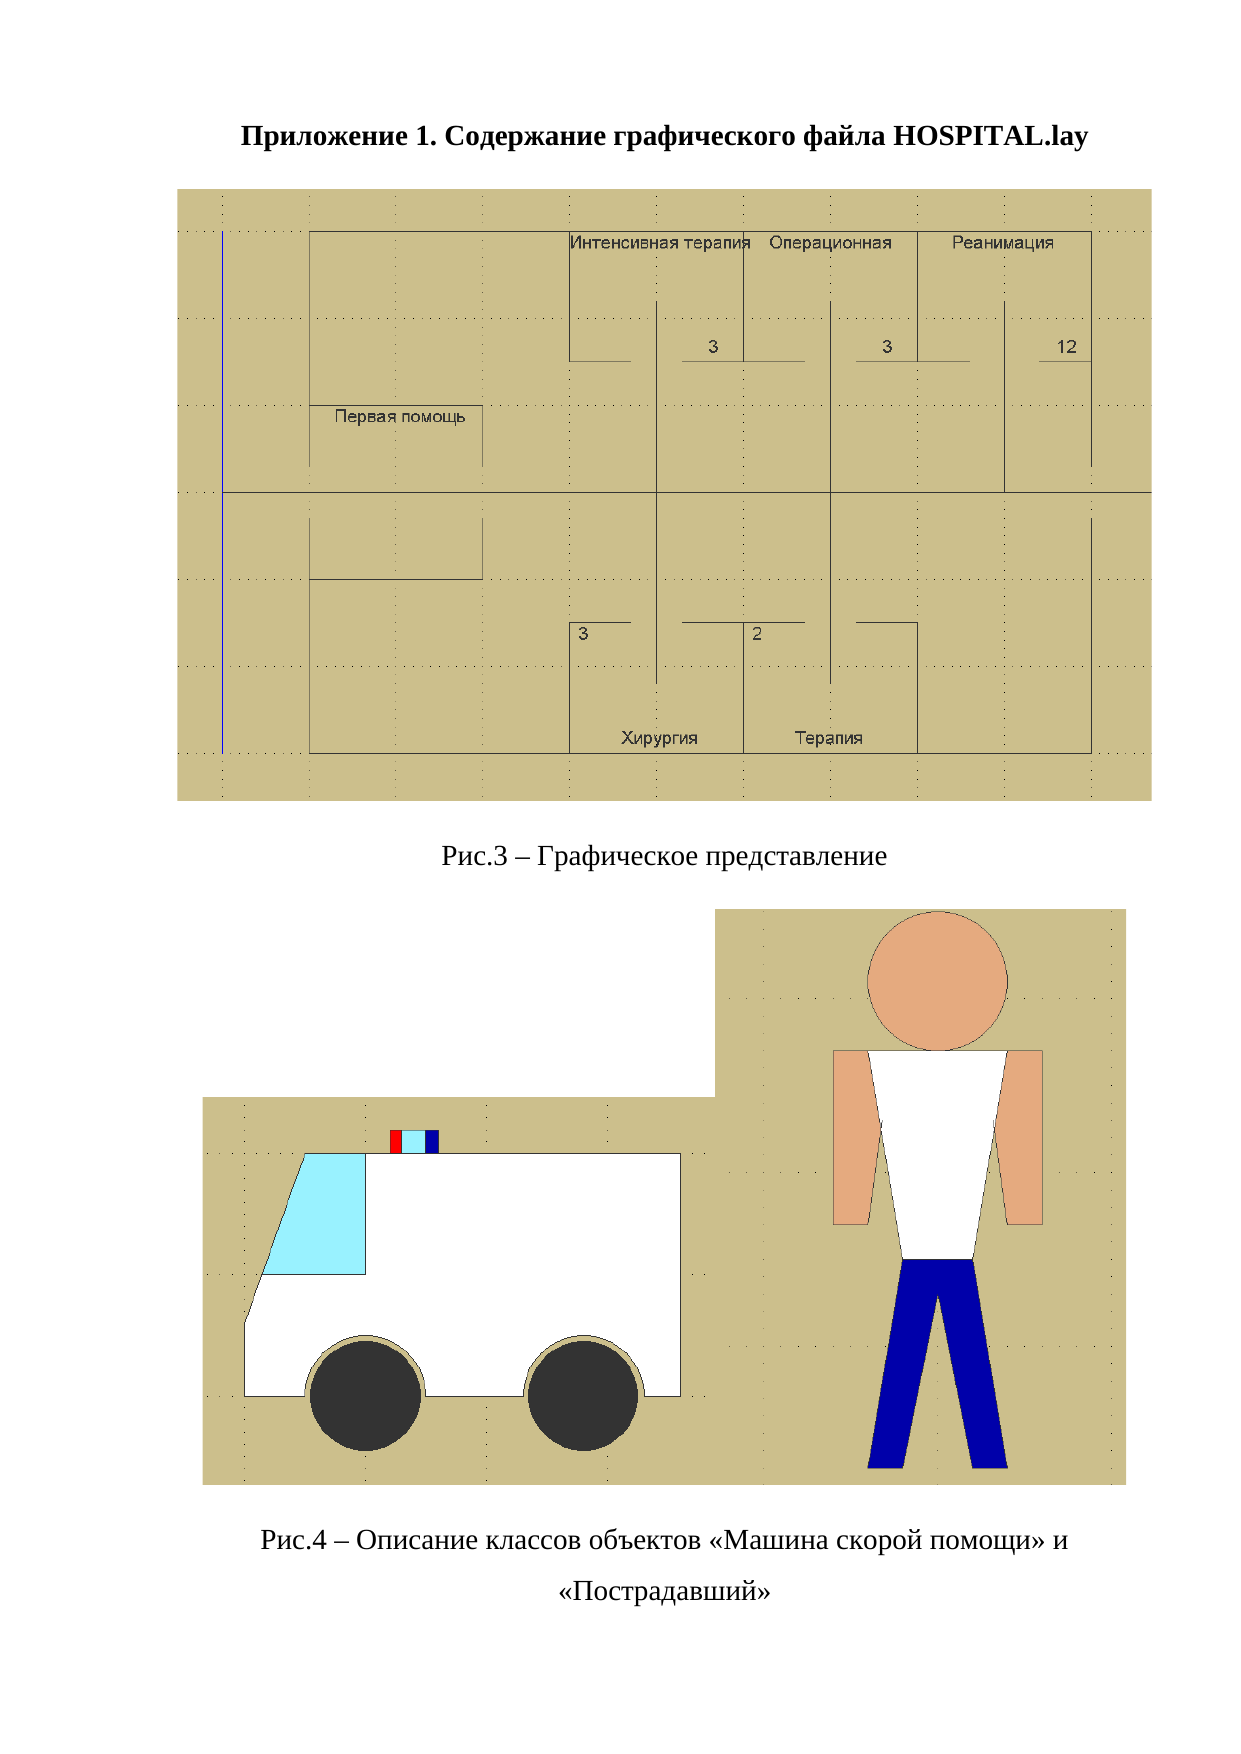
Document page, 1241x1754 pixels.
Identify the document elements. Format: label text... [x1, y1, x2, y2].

text Приложение 1. Содержание графического файла HOSPITAL.lay [177, 118, 1152, 152]
picture [202, 909, 1127, 1485]
text Рис.4 – Описание классов объектов «Машина скорой помощи» и «Пострадавший» [177, 1522, 1152, 1606]
text Рис.3 – Графическое представление [177, 838, 1152, 872]
picture [177, 189, 1152, 801]
